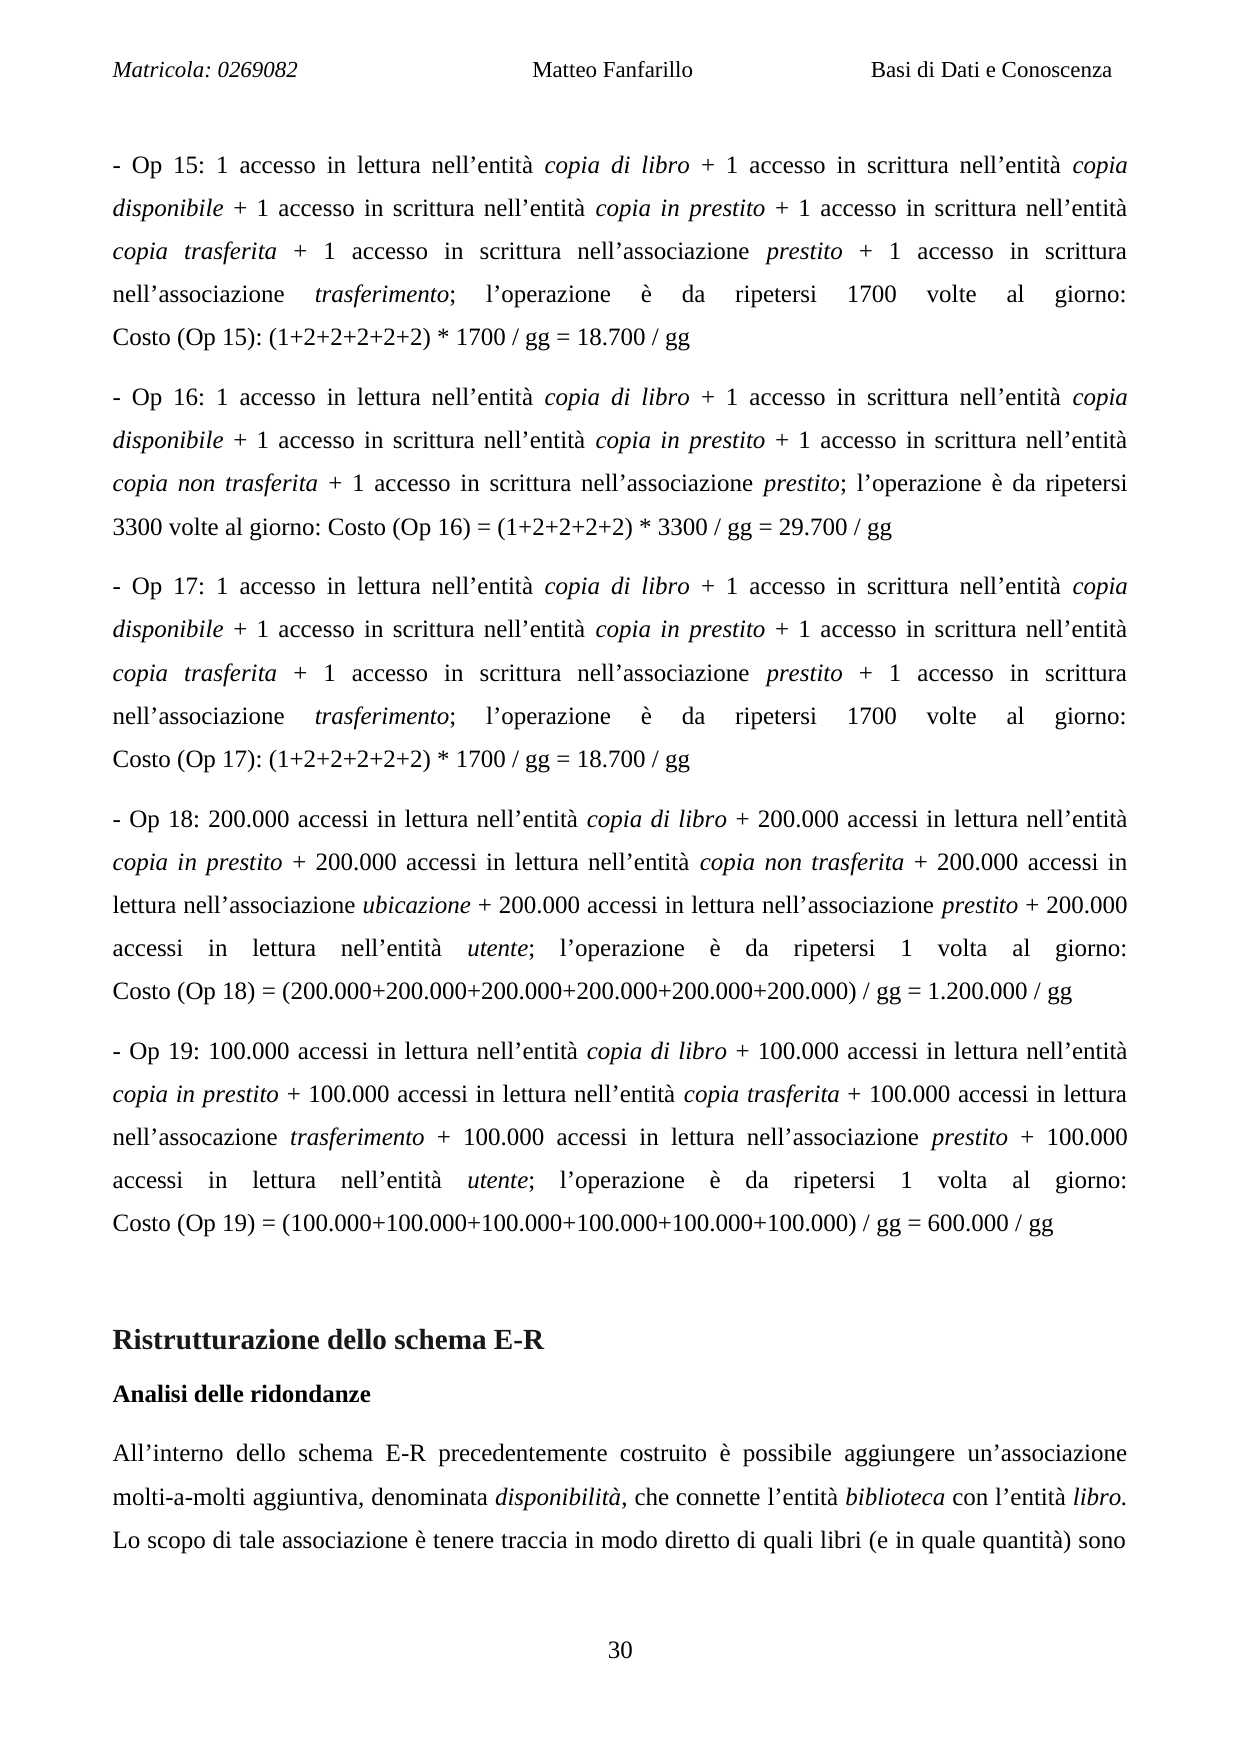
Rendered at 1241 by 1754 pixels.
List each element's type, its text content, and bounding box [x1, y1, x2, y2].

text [112, 1438, 1128, 1553]
text - Op 19: 100.000 accessi in lettura nell’entità copia di libro + 100.000 accessi in lettura nell’entità copia in prestito + 100.000 accessi in lettura nell’entità copia trasferita + 100.000 accessi in lettura nell’assocazione trasferimento + 100.000 accessi in lettura nell’associazione prestito + 100.000 accessi in lettura nell’entità utente; l’operazione è da ripetersi 1 volta al giorno: Costo (Op 19) = (100.000+100.000+100.000+100.000+100.000+100.000) / gg = 600.000 / gg [112, 1036, 1128, 1237]
text - Op 16: 1 accesso in lettura nell’entità copia di libro + 1 accesso in scrittura nell’entità copia disponibile + 1 accesso in scrittura nell’entità copia in prestito + 1 accesso in scrittura nell’entità copia non trasferita + 1 accesso in scrittura nell’associazione prestito; l’operazione è da ripetersi 3300 volte al giorno: Costo (Op 16) = (1+2+2+2+2) * 3300 / gg = 29.700 / gg [112, 382, 1128, 540]
text - Op 15: 1 accesso in lettura nell’entità copia di libro + 1 accesso in scrittura nell’entità copia disponibile + 1 accesso in scrittura nell’entità copia in prestito + 1 accesso in scrittura nell’entità copia trasferita + 1 accesso in scrittura nell’associazione prestito + 1 accesso in scrittura nell’associazione trasferimento; l’operazione è da ripetersi 1700 volte al giorno: Costo (Op 15): (1+2+2+2+2+2) * 1700 / gg = 18.700 / gg [112, 150, 1128, 351]
text - Op 17: 1 accesso in lettura nell’entità copia di libro + 1 accesso in scrittura nell’entità copia disponibile + 1 accesso in scrittura nell’entità copia in prestito + 1 accesso in scrittura nell’entità copia trasferita + 1 accesso in scrittura nell’associazione prestito + 1 accesso in scrittura nell’associazione trasferimento; l’operazione è da ripetersi 1700 volte al giorno: Costo (Op 17): (1+2+2+2+2+2) * 1700 / gg = 18.700 / gg [112, 571, 1128, 773]
subtitle Ristrutturazione dello schema E-R [112, 1322, 1128, 1356]
text Analisi delle ridondanze [112, 1379, 1128, 1407]
text - Op 18: 200.000 accessi in lettura nell’entità copia di libro + 200.000 accessi in lettura nell’entità copia in prestito + 200.000 accessi in lettura nell’entità copia non trasferita + 200.000 accessi in lettura nell’associazione ubicazione + 200.000 accessi in lettura nell’associazione prestito + 200.000 accessi in lettura nell’entità utente; l’operazione è da ripetersi 1 volta al giorno: Costo (Op 18) = (200.000+200.000+200.000+200.000+200.000+200.000) / gg = 1.200.000 / gg [112, 804, 1128, 1005]
